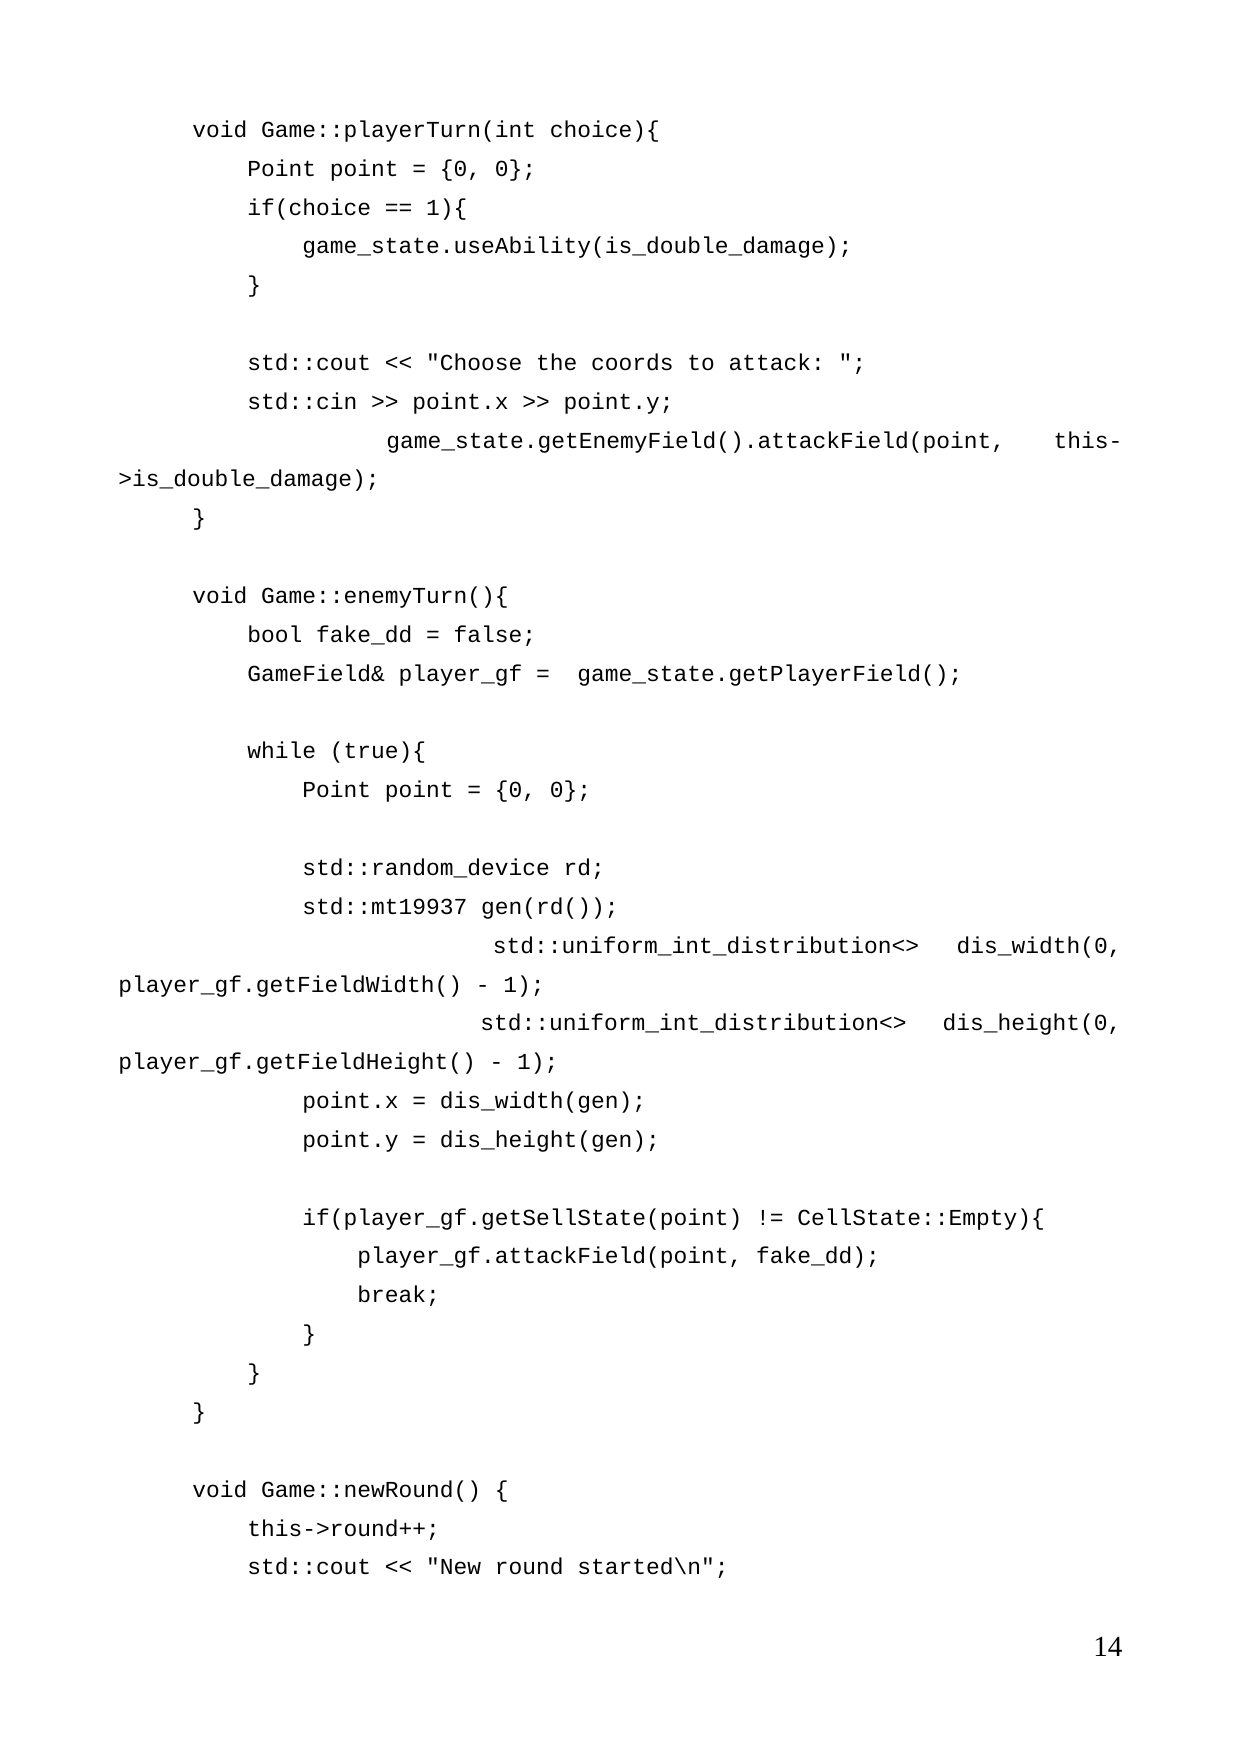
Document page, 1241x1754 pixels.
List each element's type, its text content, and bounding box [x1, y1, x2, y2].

text } [118, 1361, 1122, 1387]
text void Game::playerTurn(int choice){ [118, 118, 1122, 144]
text game_state.getEnemyField().attackField(point, this->is_double_damage); [118, 429, 1122, 494]
text void Game::newRound() { [118, 1478, 1122, 1504]
text } [118, 1400, 1122, 1426]
text player_gf.attackField(point, fake_dd); [118, 1245, 1122, 1271]
text point.x = dis_width(gen); [118, 1089, 1122, 1115]
text } [118, 507, 1122, 533]
text } [118, 273, 1122, 299]
text std::uniform_int_distribution<> dis_height(0, player_gf.getFieldHeight() - 1); [118, 1012, 1122, 1077]
text std::uniform_int_distribution<> dis_width(0, player_gf.getFieldWidth() - 1); [118, 934, 1122, 999]
text void Game::enemyTurn(){ [118, 584, 1122, 610]
text std::cin >> point.x >> point.y; [118, 390, 1122, 416]
text if(player_gf.getSellState(point) != CellState::Empty){ [118, 1206, 1122, 1232]
text std::cout << "Choose the coords to attack: "; [118, 351, 1122, 377]
text } [118, 1323, 1122, 1348]
text if(choice == 1){ [118, 196, 1122, 222]
text Point point = {0, 0}; [118, 779, 1122, 804]
text bool fake_dd = false; [118, 623, 1122, 649]
text this->round++; [118, 1517, 1122, 1543]
text break; [118, 1284, 1122, 1310]
text std::random_device rd; [118, 856, 1122, 882]
text std::mt19937 gen(rd()); [118, 895, 1122, 921]
text game_state.useAbility(is_double_damage); [118, 235, 1122, 261]
text std::cout << "New round started\n"; [118, 1556, 1122, 1582]
text GameField& player_gf = game_state.getPlayerField(); [118, 662, 1122, 688]
text while (true){ [118, 740, 1122, 766]
text Point point = {0, 0}; [118, 157, 1122, 183]
text point.y = dis_height(gen); [118, 1128, 1122, 1154]
